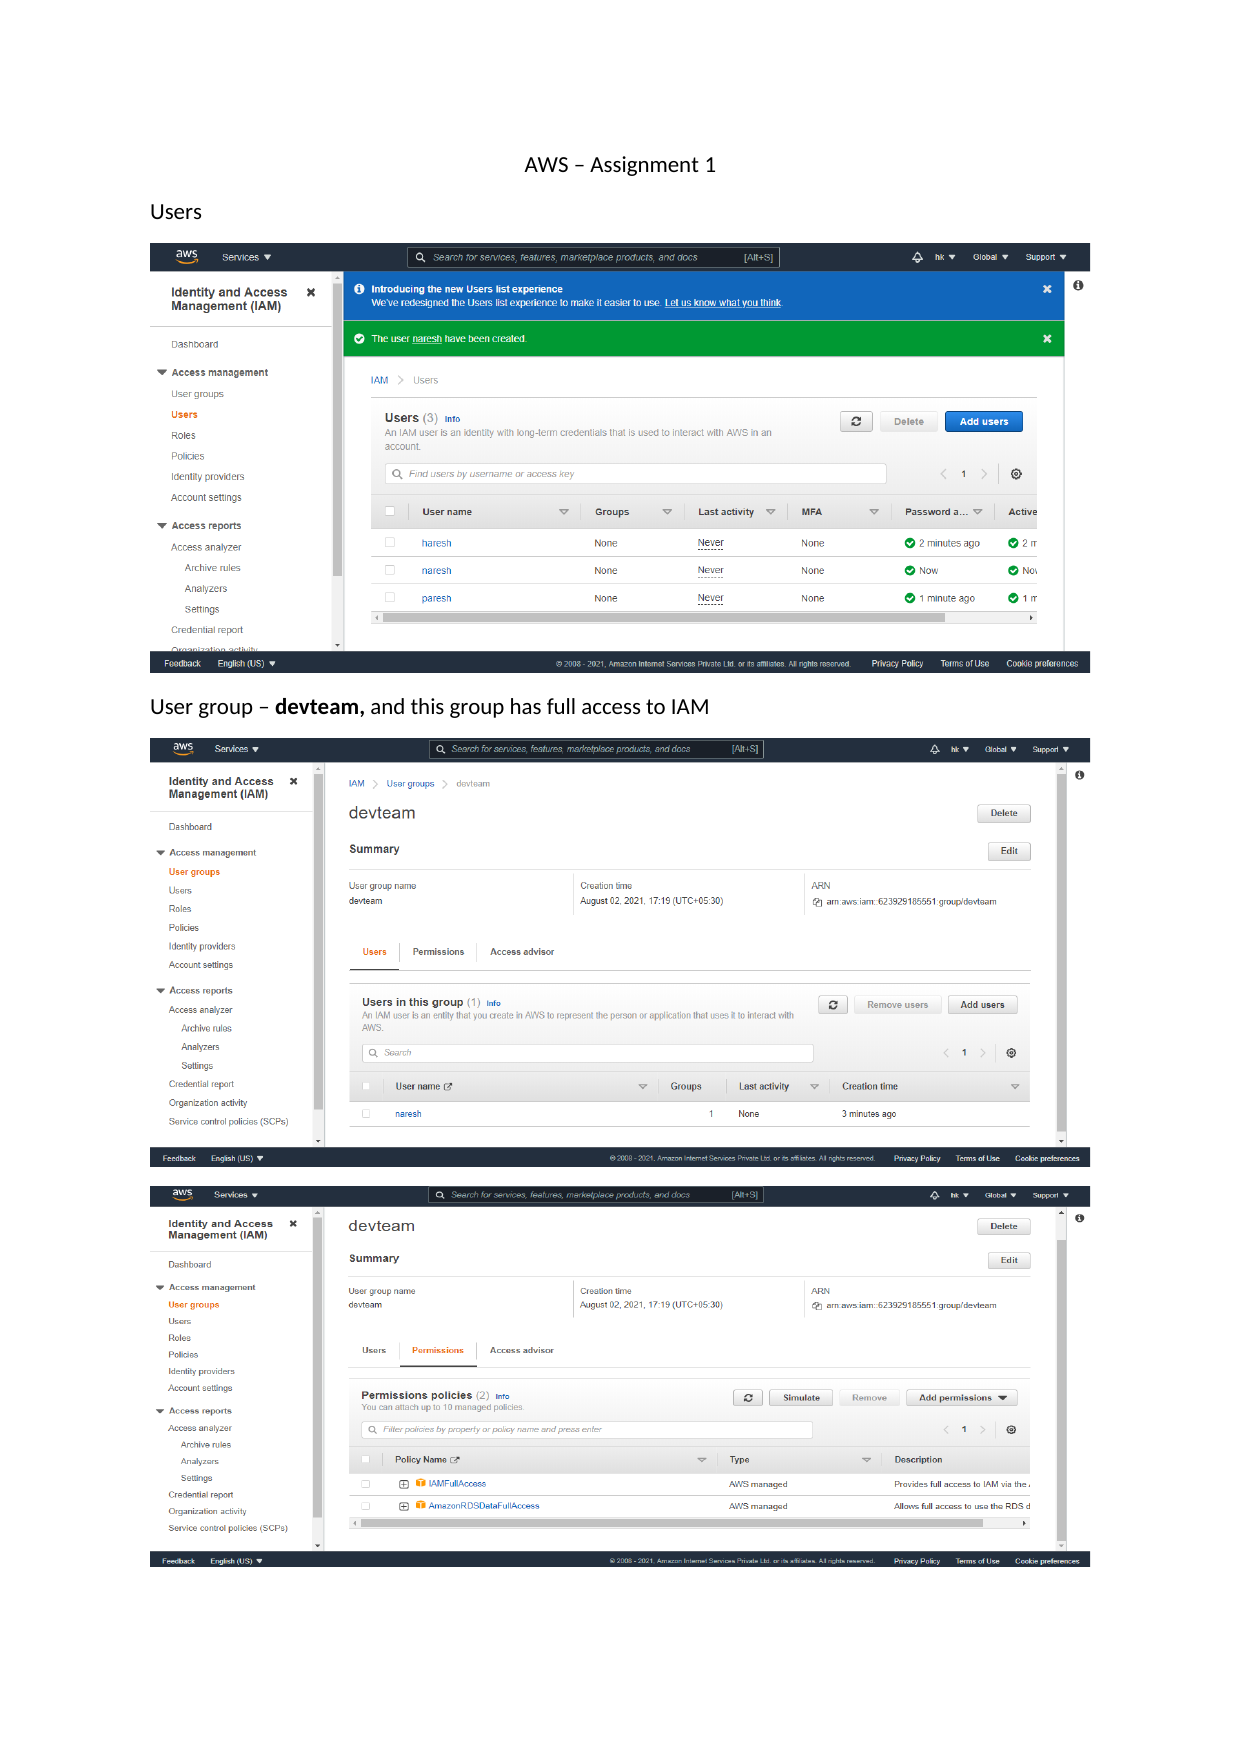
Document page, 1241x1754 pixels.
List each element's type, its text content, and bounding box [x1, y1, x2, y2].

text AWS – Assignment 1 [150, 150, 1090, 178]
text Users [150, 197, 1090, 225]
text User group – devteam, and this group has full access to IAM [150, 692, 1090, 720]
picture [150, 738, 1091, 1167]
picture [150, 1186, 1091, 1567]
picture [150, 243, 1091, 673]
